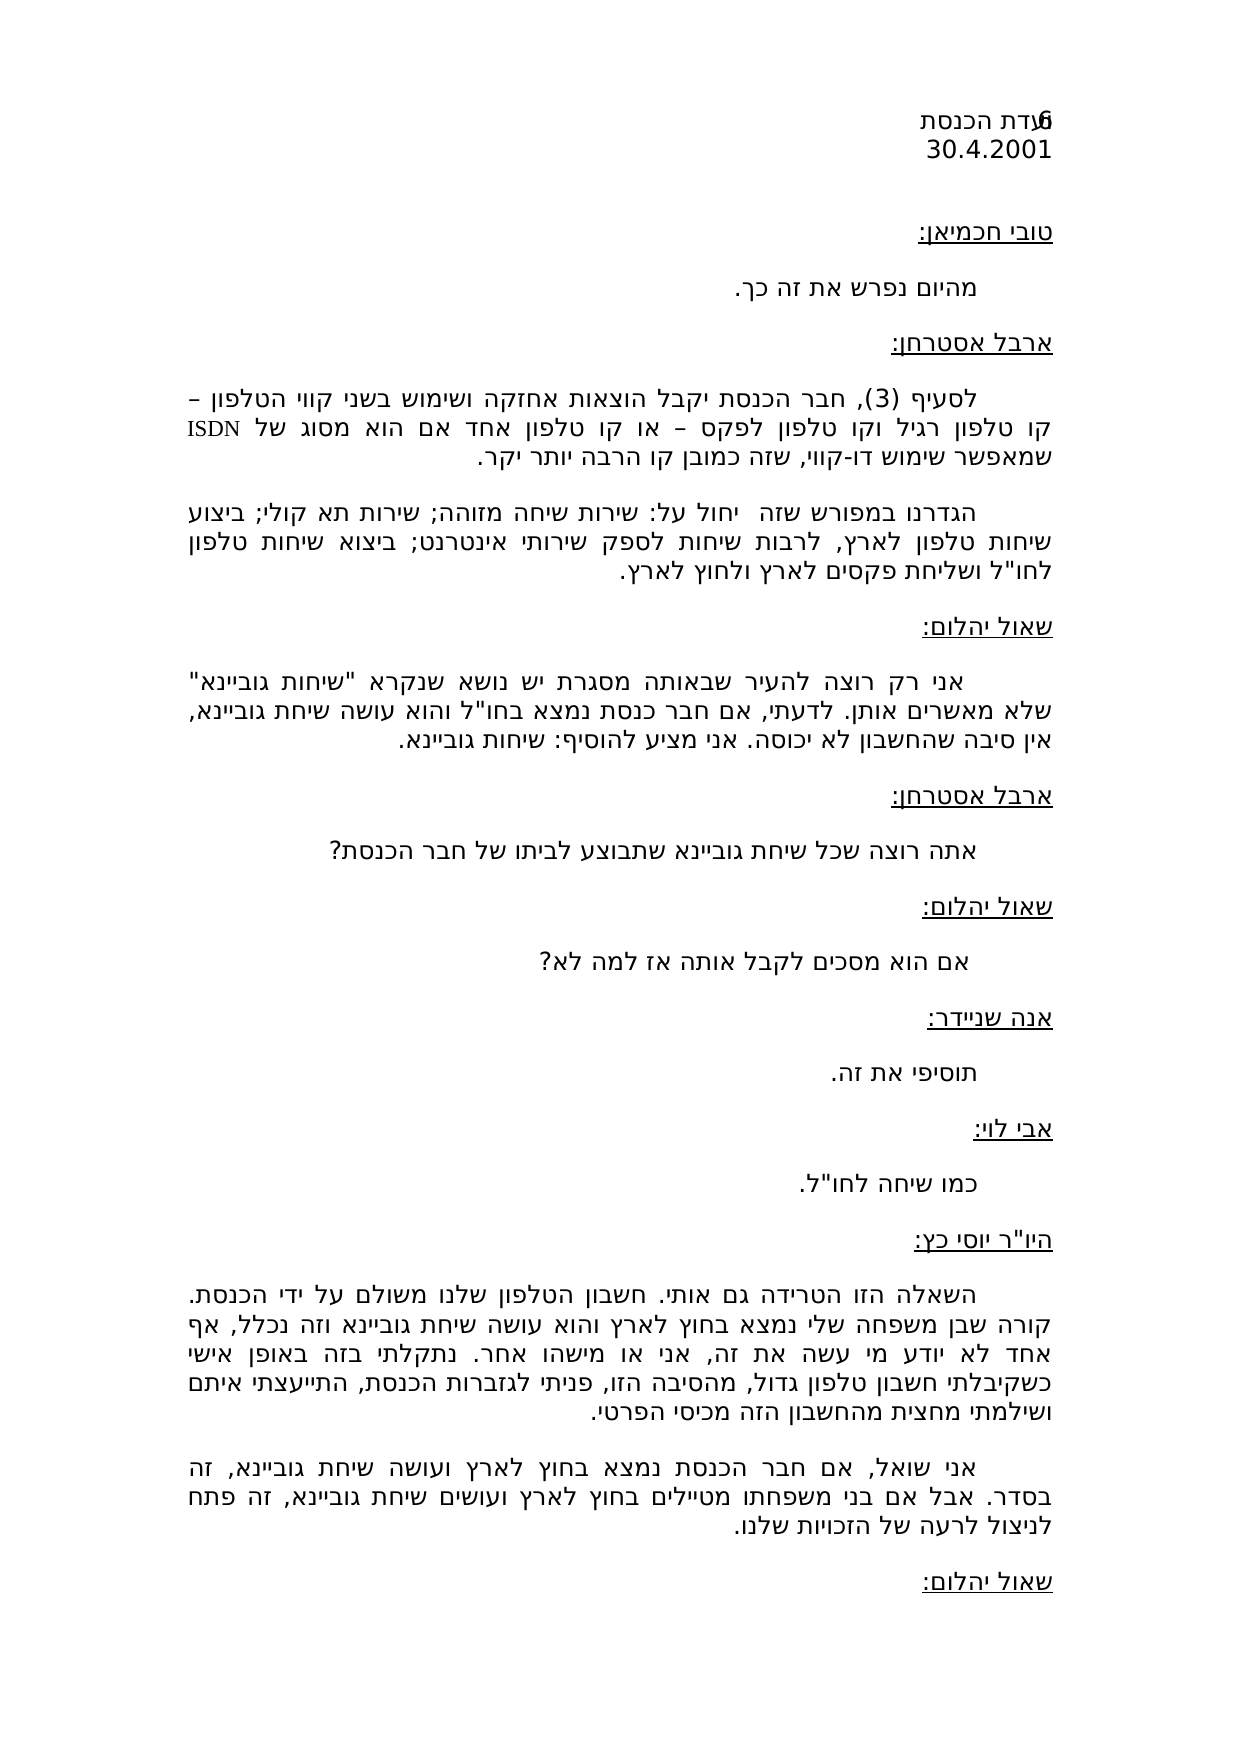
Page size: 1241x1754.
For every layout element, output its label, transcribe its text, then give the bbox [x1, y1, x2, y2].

text אבי לוי: [187, 1114, 1053, 1143]
text לסעיף (3), חבר הכנסת יקבל הוצאות אחזקה ושימוש בשני קווי הטלפון – קו טלפון רגיל וקו טלפון לפקס – או קו טלפון אחד אם הוא מסוג של ISDN שמאפשר שימוש דו-קווי, שזה כמובן קו הרבה יותר יקר. [187, 384, 1053, 471]
text ארבל אסטרחן: [187, 781, 1053, 810]
text תוסיפי את זה. [187, 1059, 1053, 1088]
text ארבל אסטרחן: [187, 328, 1053, 358]
text אם הוא מסכים לקבל אותה אז למה לא? [187, 948, 1053, 977]
text השאלה הזו הטרידה גם אותי. חשבון הטלפון שלנו משולם על ידי הכנסת. קורה שבן משפחה שלי נמצא בחוץ לארץ והוא עושה שיחת גוביינא וזה נכלל, אף אחד לא יודע מי עשה את זה, אני או מישהו אחר. נתקלתי בזה באופן אישי כשקיבלתי חשבון טלפון גדול, מהסיבה הזו, פניתי לגזברות הכנסת, התייעצתי איתם ושילמתי מחצית מהחשבון הזה מכיסי הפרטי. [187, 1281, 1053, 1427]
text שאול יהלום: [187, 612, 1053, 641]
text מהיום נפרש את זה כך. [187, 273, 1053, 302]
text אנה שניידר: [187, 1003, 1053, 1032]
text אני שואל, אם חבר הכנסת נמצא בחוץ לארץ ועושה שיחת גוביינא, זה בסדר. אבל אם בני משפחתו מטיילים בחוץ לארץ ועושים שיחת גוביינא, זה פתח לניצול לרעה של הזכויות שלנו. [187, 1453, 1053, 1540]
text שאול יהלום: [187, 892, 1053, 921]
text כמו שיחה לחו"ל. [187, 1170, 1053, 1199]
text אני רק רוצה להעיר שבאותה מסגרת יש נושא שנקרא "שיחות גוביינא" שלא מאשרים אותן. לדעתי, אם חבר כנסת נמצא בחו"ל והוא עושה שיחת גוביינא, אין סיבה שהחשבון לא יכוסה. אני מציע להוסיף: שיחות גוביינא. [187, 667, 1053, 755]
text שאול יהלום: [187, 1567, 1053, 1596]
text הגדרנו במפורש שזה יחול על: שירות שיחה מזוהה; שירות תא קולי; ביצוע שיחות טלפון לארץ, לרבות שיחות לספק שירותי אינטרנט; ביצוא שיחות טלפון לחו"ל ושליחת פקסים לארץ ולחוץ לארץ. [187, 498, 1053, 585]
text היו"ר יוסי כץ: [187, 1225, 1053, 1254]
text טובי חכמיאן: [187, 217, 1053, 247]
text אתה רוצה שכל שיחת גוביינא שתבוצע לביתו של חבר הכנסת? [187, 837, 1053, 866]
